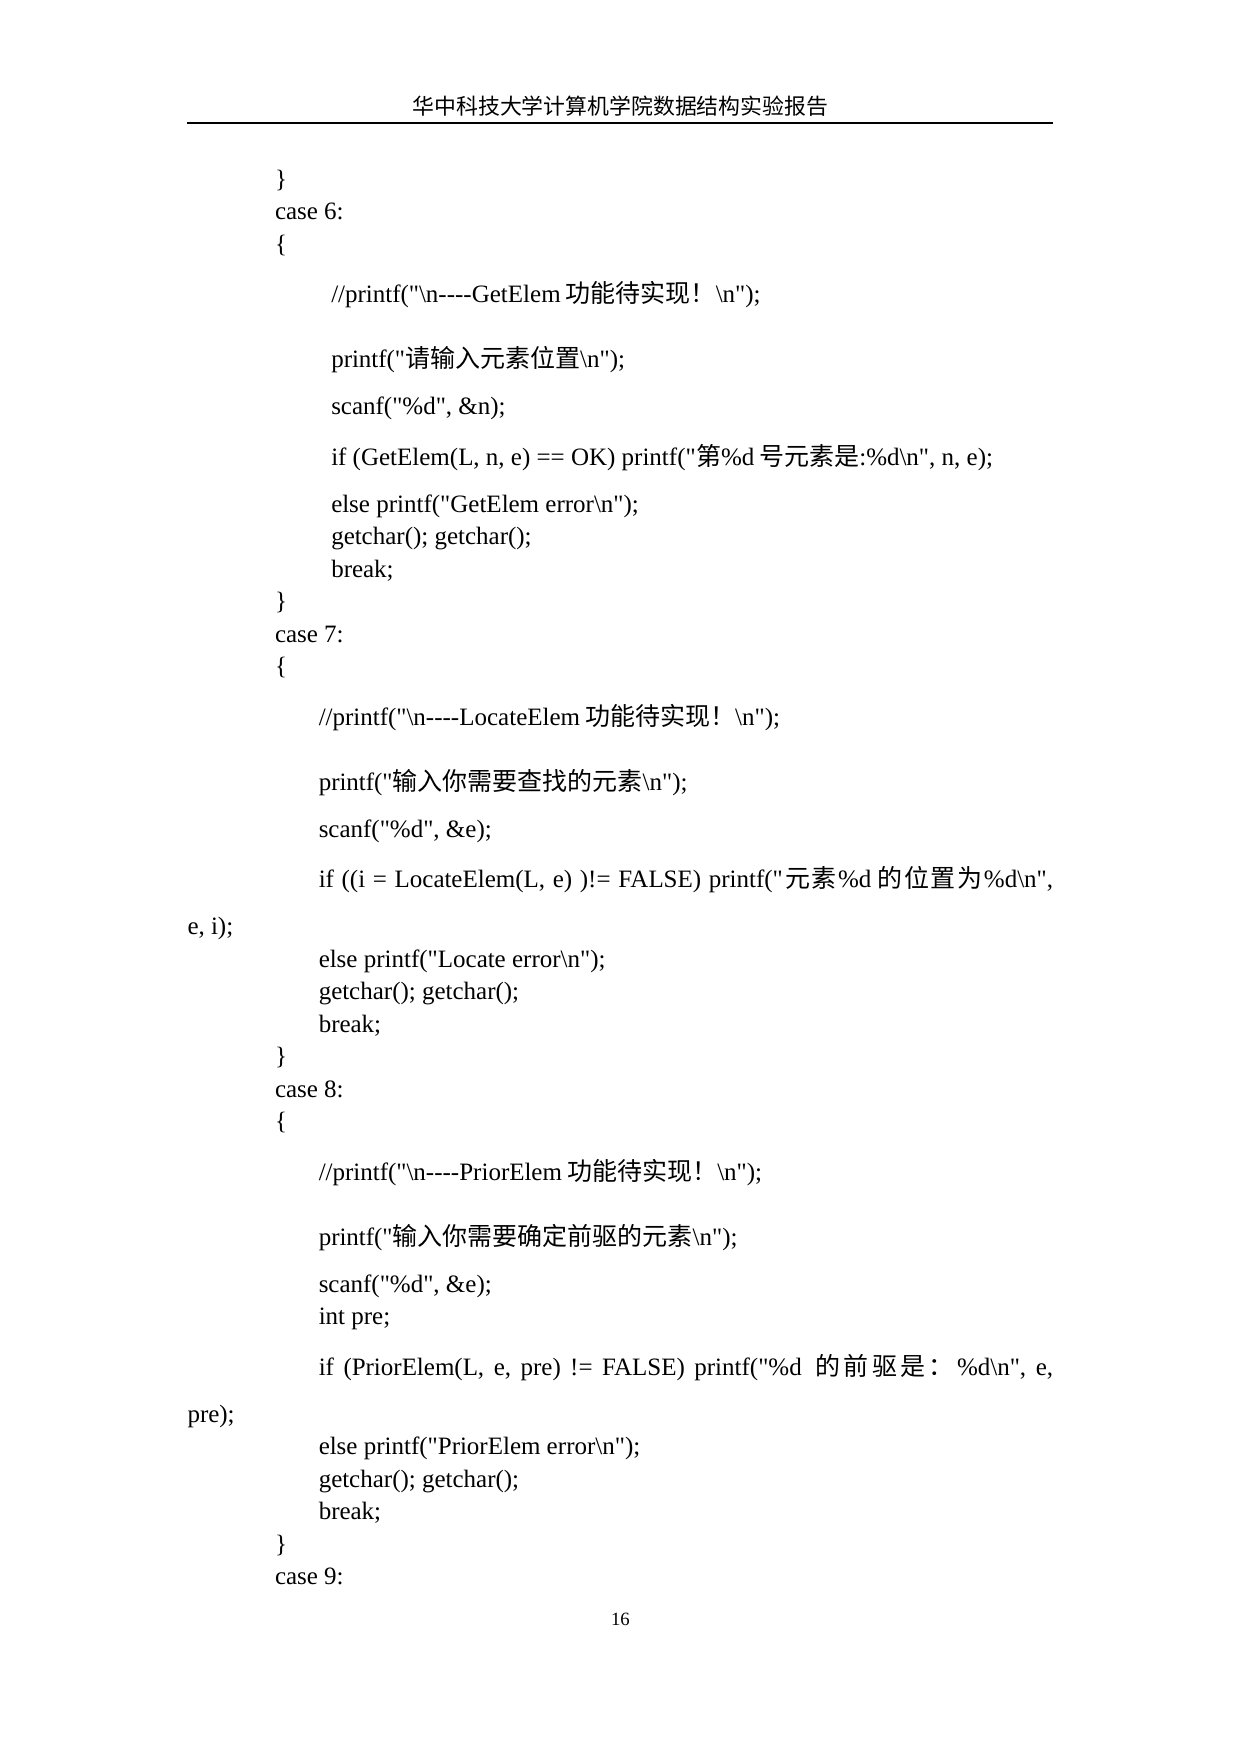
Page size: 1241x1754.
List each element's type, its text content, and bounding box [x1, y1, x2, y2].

text break; [187, 1494, 1053, 1527]
text scanf("%d", &e); [187, 1267, 1053, 1299]
text { [187, 649, 1053, 682]
text getchar(); getchar(); [187, 974, 1053, 1007]
text scanf("%d", &n); [187, 389, 1053, 422]
text } [187, 162, 1053, 194]
text printf("输入你需要确定前驱的元素\n"); [187, 1202, 1053, 1267]
text //printf("\n----LocateElem功能待实现！\n"); [187, 682, 1053, 747]
text break; [187, 552, 1053, 584]
text scanf("%d", &e); [187, 812, 1053, 844]
text case 6: [187, 194, 1053, 227]
text printf("输入你需要查找的元素\n"); [187, 747, 1053, 812]
text } [187, 584, 1053, 617]
text if (PriorElem(L, e, pre) != FALSE) printf("%d 的前驱是：%d\n", e, pre); [187, 1332, 1053, 1429]
text { [187, 227, 1053, 259]
text else printf("PriorElem error\n"); [187, 1429, 1053, 1462]
text //printf("\n----GetElem功能待实现！\n"); [187, 259, 1053, 324]
text printf("请输入元素位置\n"); [187, 324, 1053, 389]
text else printf("GetElem error\n"); [187, 487, 1053, 519]
text break; [187, 1007, 1053, 1039]
text if ((i = LocateElem(L, e) )!= FALSE) printf("元素%d的位置为%d\n", e, i); [187, 844, 1053, 942]
text case 9: [187, 1559, 1053, 1592]
text int pre; [187, 1299, 1053, 1332]
text } [187, 1527, 1053, 1559]
text getchar(); getchar(); [187, 1462, 1053, 1494]
text if (GetElem(L, n, e) == OK) printf("第%d号元素是:%d\n", n, e); [187, 422, 1053, 487]
text else printf("Locate error\n"); [187, 942, 1053, 974]
text { [187, 1104, 1053, 1137]
text case 8: [187, 1072, 1053, 1104]
text getchar(); getchar(); [187, 519, 1053, 552]
text //printf("\n----PriorElem功能待实现！\n"); [187, 1137, 1053, 1202]
text case 7: [187, 617, 1053, 649]
text } [187, 1039, 1053, 1072]
